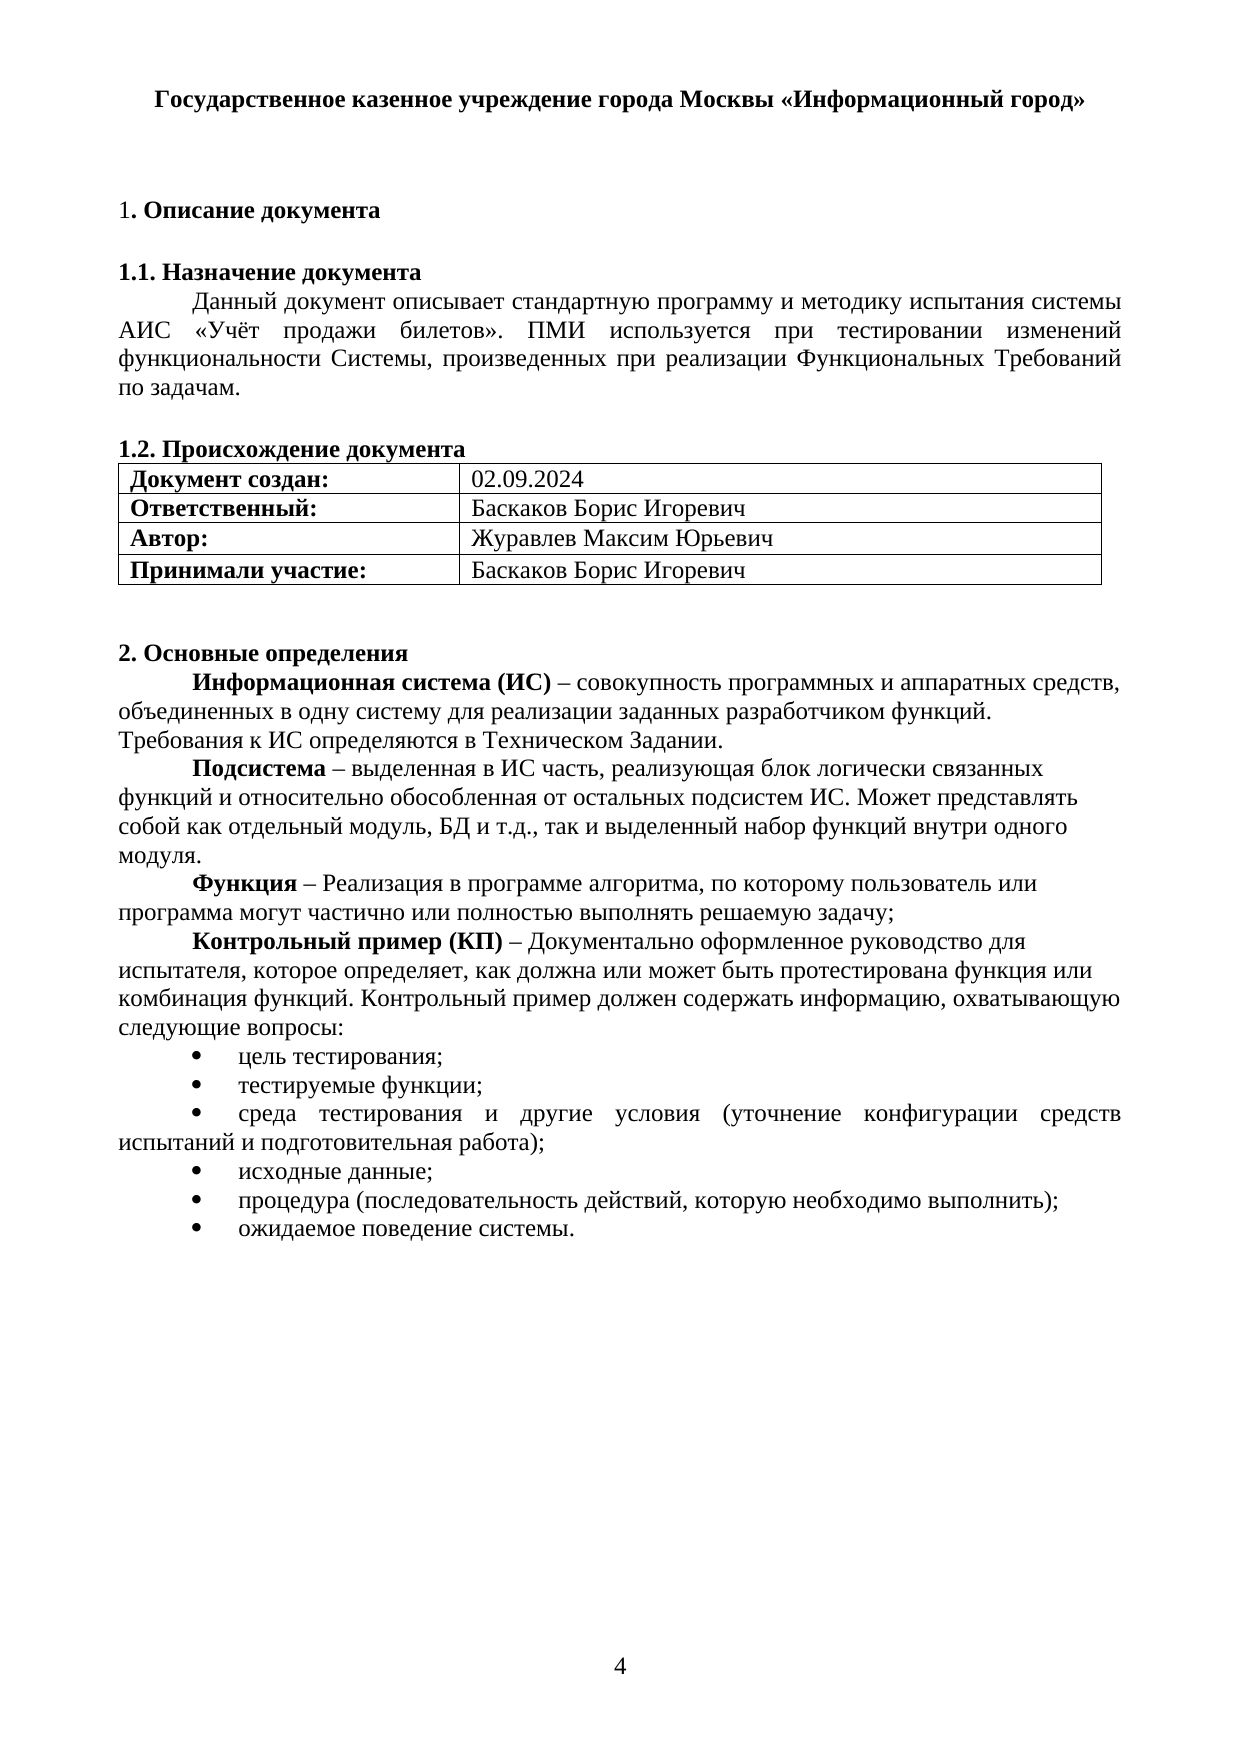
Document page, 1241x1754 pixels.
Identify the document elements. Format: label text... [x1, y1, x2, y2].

text Данный документ описывает стандартную программу и методику испытания системы АИС «Учёт продажи билетов». ПМИ используется при тестировании изменений функциональности Системы, произведенных при реализации Функциональных Требований по задачам. [118, 286, 1122, 401]
table_cell Баскаков Борис Игоревич [460, 494, 1101, 522]
list исходные данные; [118, 1156, 1122, 1185]
text Подсистема – выделенная в ИС часть, реализующая блок логически связанных функций и относительно обособленная от остальных подсистем ИС. Может представлять собой как отдельный модуль, БД и т.д., так и выделенный набор функций внутри одного модуля. [118, 753, 1122, 868]
table_cell Принимали участие: [119, 555, 459, 584]
table_cell Автор: [119, 523, 459, 554]
list тестируемые функции; [118, 1070, 1122, 1098]
subtitle 1.1. Назначение документа [118, 257, 1122, 286]
text Контрольный пример (КП) – Документально оформленное руководство для испытателя, которое определяет, как должна или может быть протестирована функция или комбинация функций. Контрольный пример должен содержать информацию, охватывающую следующие вопросы: [118, 926, 1122, 1041]
subtitle 1. Описание документа [118, 196, 1122, 224]
text Информационная система (ИС) – совокупность программных и аппаратных средств, объединенных в одну систему для реализации заданных разработчиком функций. Требования к ИС определяются в Техническом Задании. [118, 667, 1122, 753]
subtitle 2. Основные определения [118, 638, 1122, 667]
table_header Документ создан: [119, 464, 459, 492]
table_header 02.09.2024 [460, 464, 1101, 492]
list цель тестирования; [118, 1041, 1122, 1070]
table_cell Ответственный: [119, 494, 459, 522]
list ожидаемое поведение системы. [118, 1213, 1122, 1242]
text Функция – Реализация в программе алгоритма, по которому пользователь или программа могут частично или полностью выполнять решаемую задачу; [118, 868, 1122, 926]
list процедура (последовательность действий, которую необходимо выполнить); [118, 1185, 1122, 1213]
table_cell Баскаков Борис Игоревич [460, 555, 1101, 584]
subtitle 1.2. Происхождение документа [118, 434, 1122, 463]
list среда тестирования и другие условия (уточнение конфигурации средств испытаний и подготовительная работа); [118, 1098, 1122, 1156]
table_cell Журавлев Максим Юрьевич [460, 523, 1101, 554]
